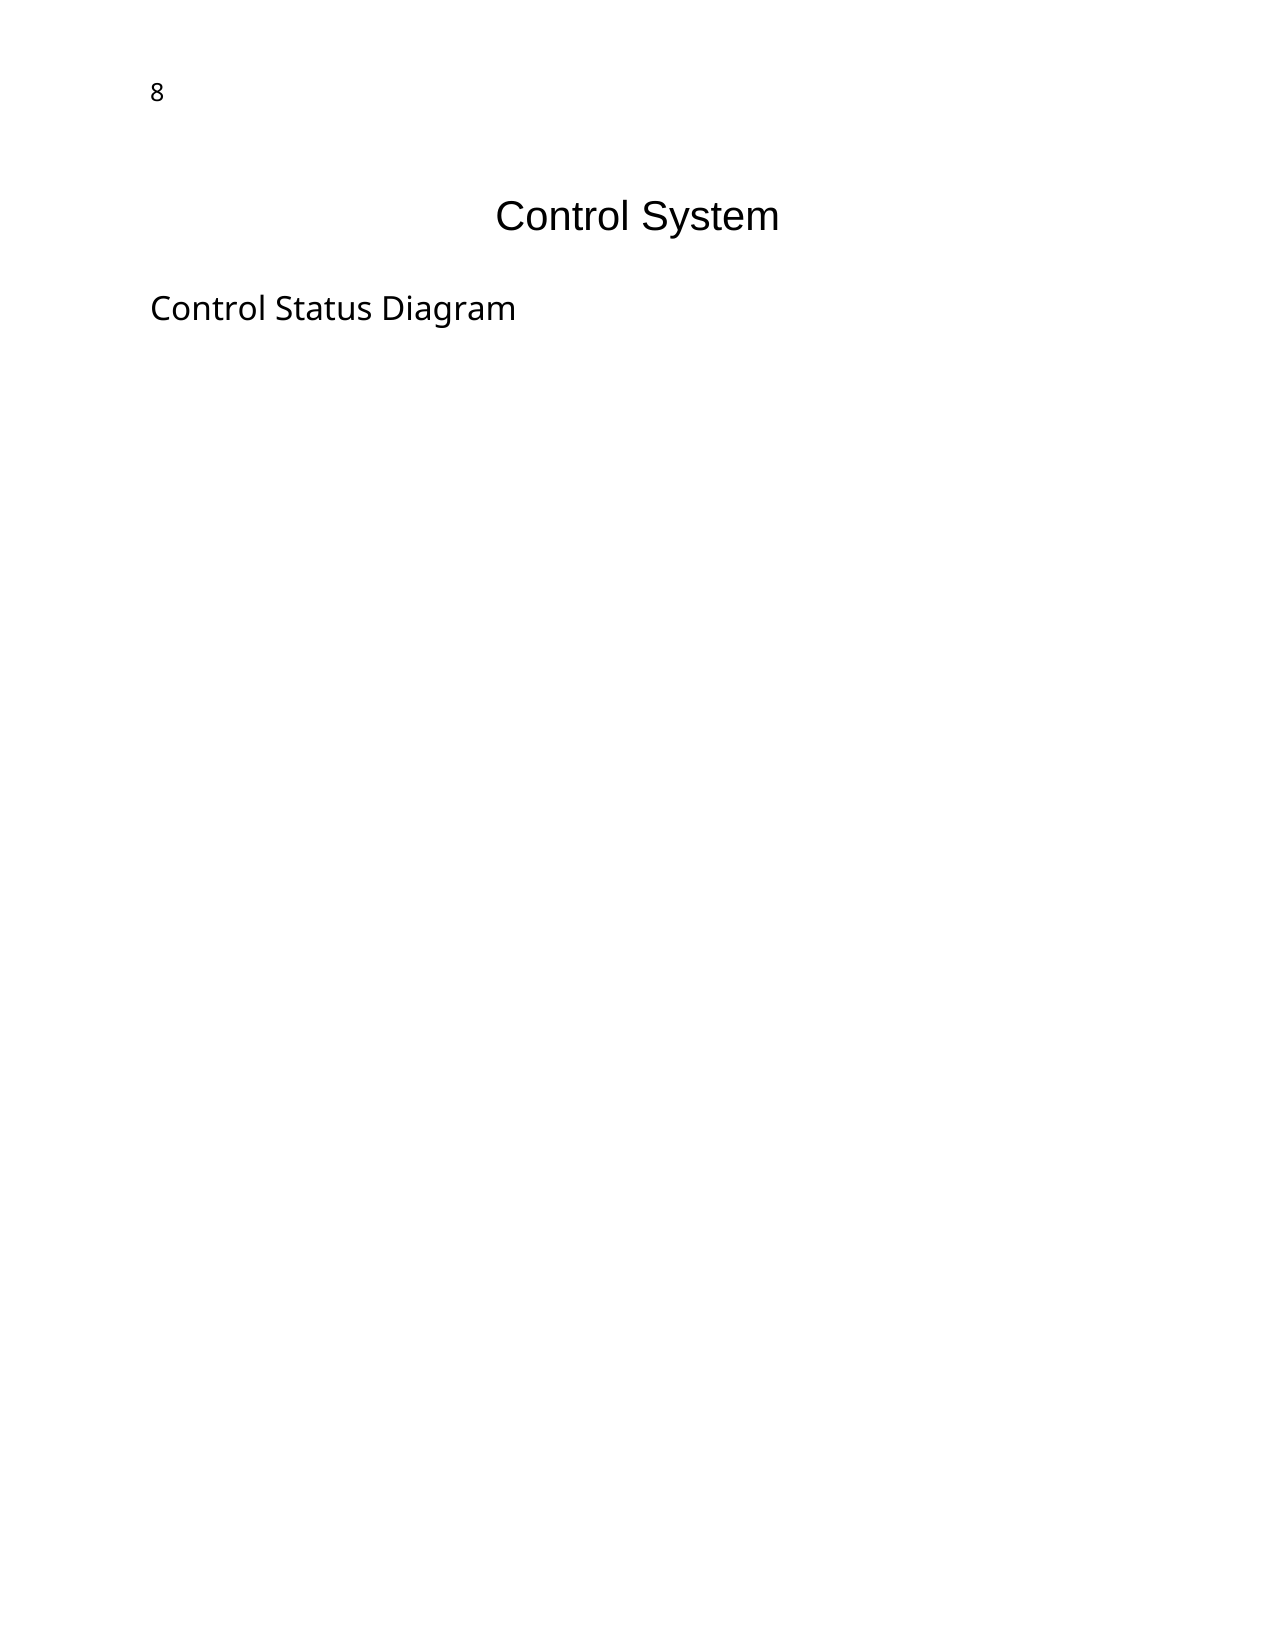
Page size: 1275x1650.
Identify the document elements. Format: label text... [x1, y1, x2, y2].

subtitle Control System [150, 192, 1125, 239]
subtitle Control Status Diagram [150, 284, 1125, 330]
